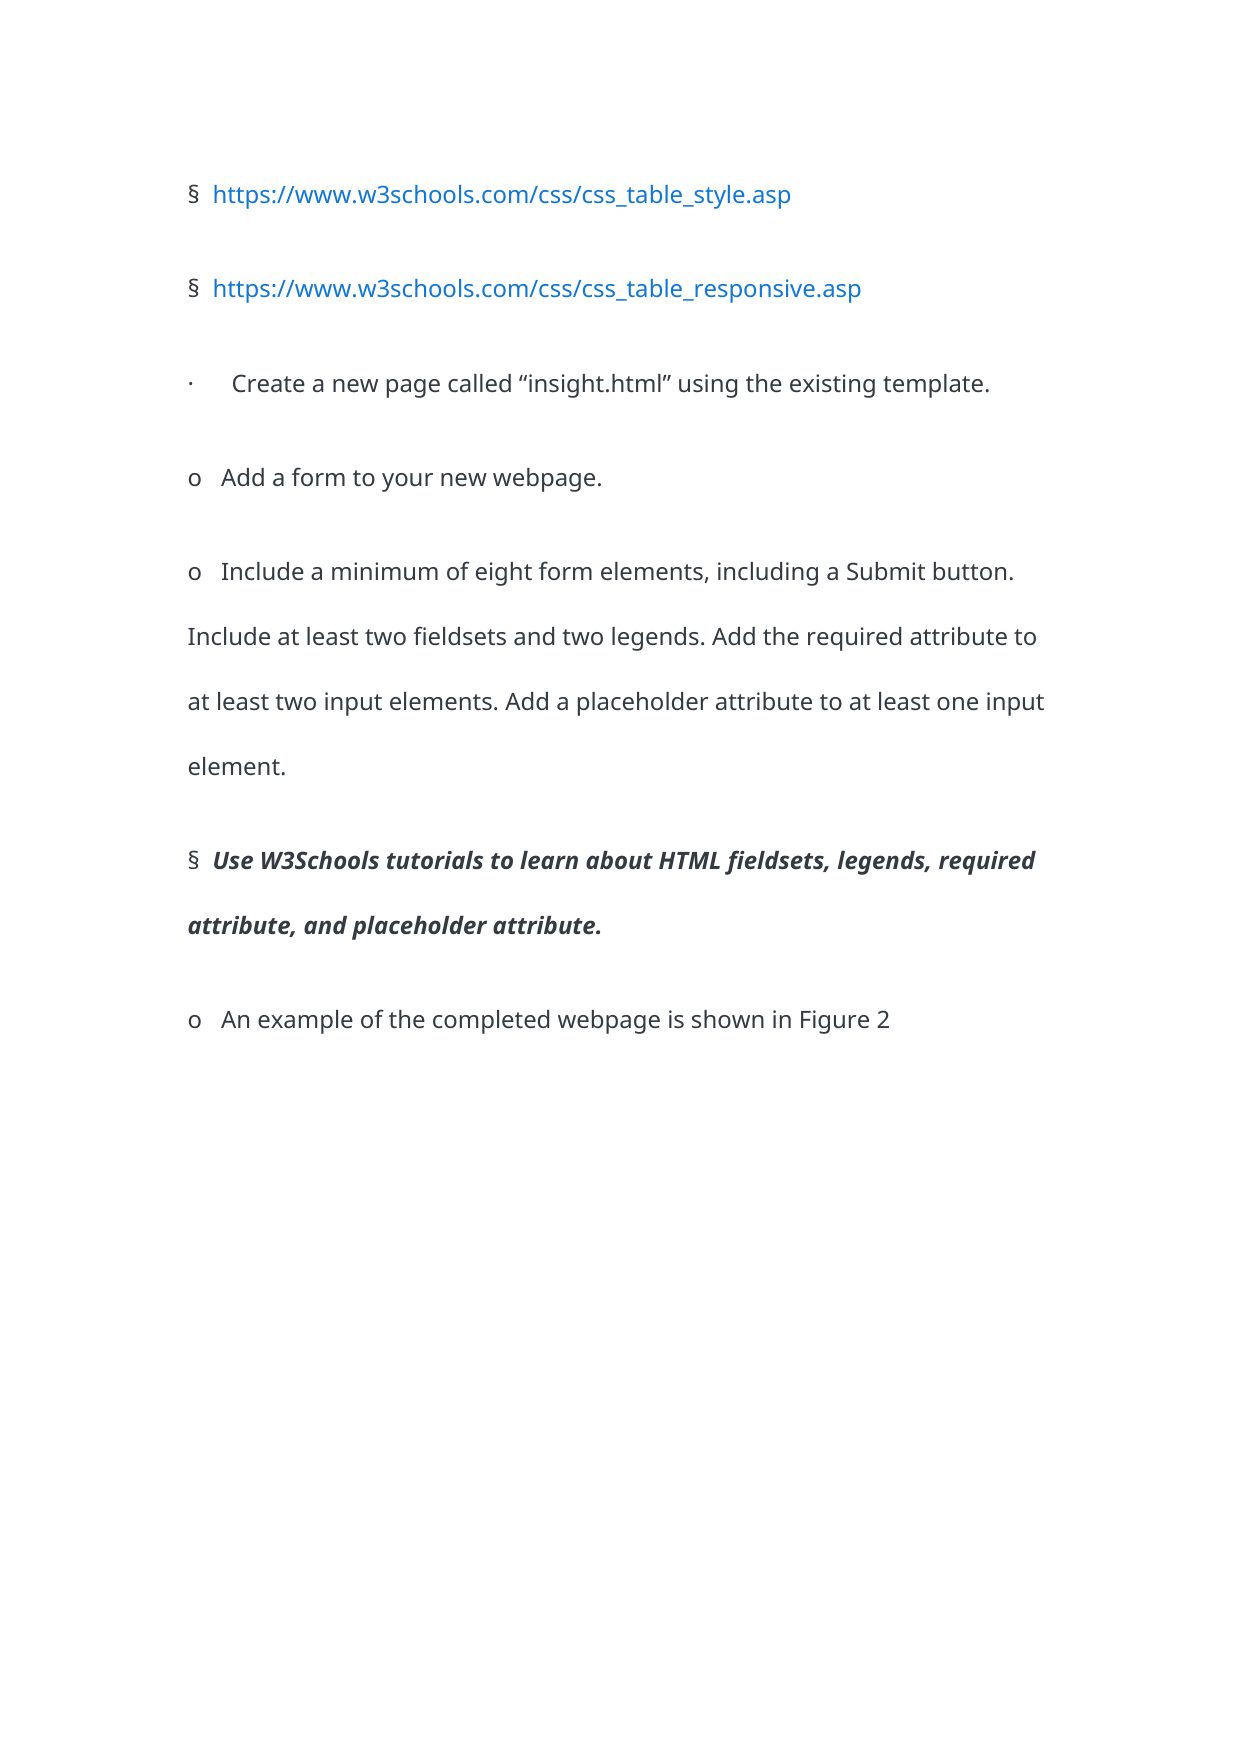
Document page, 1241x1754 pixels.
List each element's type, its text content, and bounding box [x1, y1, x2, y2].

text o Include a minimum of eight form elements, including a Submit button. Include at least two fieldsets and two legends. Add the required attribute to at least two input elements. Add a placeholder attribute to at least one input element. [187, 539, 1053, 799]
text § https://www.w3schools.com/css/css_table_responsive.asp [187, 256, 1053, 321]
text o An example of the completed webpage is shown in Figure 2 [187, 987, 1053, 1052]
text § Use W3Schools tutorials to learn about HTML fieldsets, legends, required attribute, and placeholder attribute. [187, 828, 1053, 958]
text § https://www.w3schools.com/css/css_table_style.asp [187, 162, 1053, 227]
text · Create a new page called “insight.html” using the existing template. [187, 350, 1053, 415]
text o Add a form to your new webpage. [187, 444, 1053, 509]
